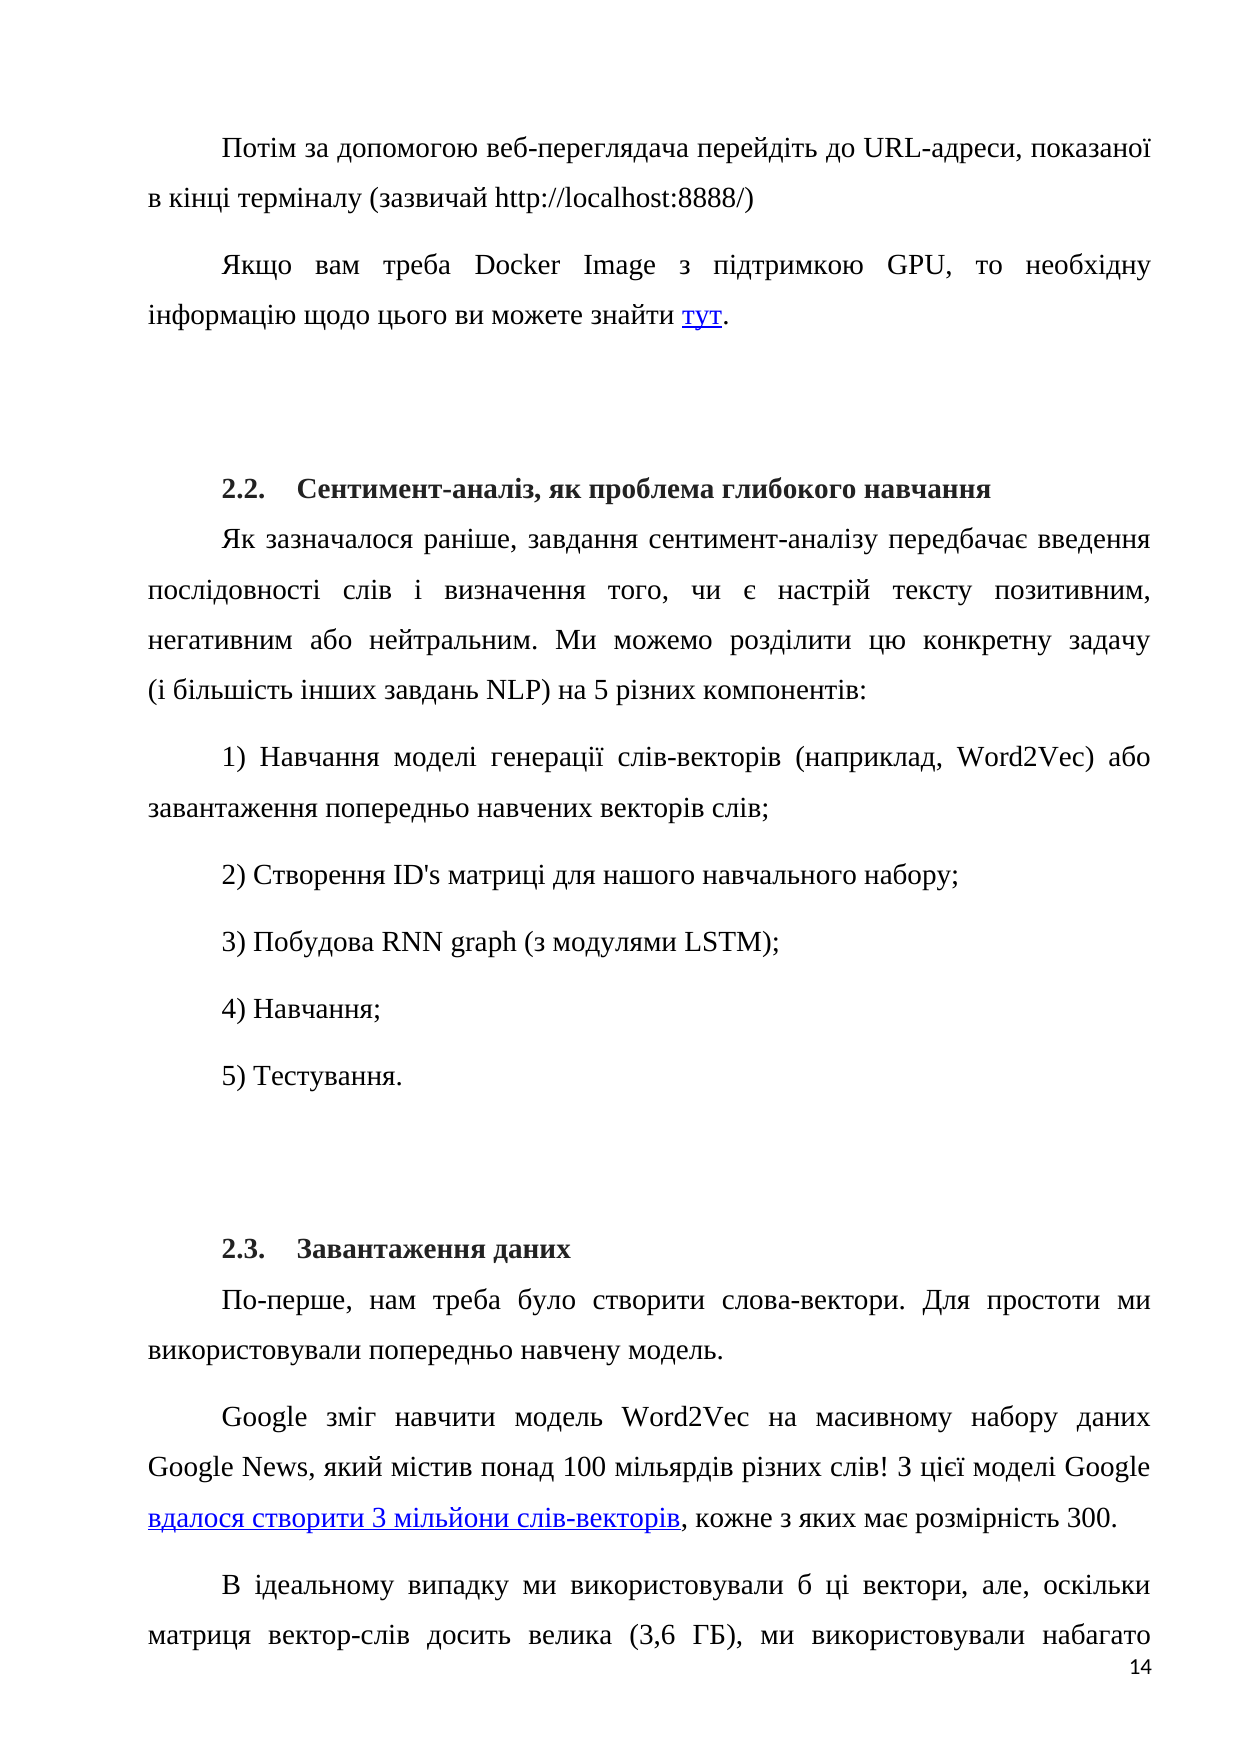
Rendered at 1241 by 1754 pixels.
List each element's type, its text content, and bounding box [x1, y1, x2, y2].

subtitle 2.2. Сентимент-аналіз, як проблема глибокого навчання [221, 471, 1152, 505]
text 5) Тестування. [148, 1058, 1152, 1091]
text По-перше, нам треба було створити слова-вектори. Для простоти ми використовували попередньо навчену модель. [148, 1282, 1152, 1366]
text 3) Побудова RNN graph (з модулями LSTM); [148, 924, 1152, 957]
text Google зміг навчити модель Word2Vec на масивному набору даних Google News, який містив понад 100 мільярдів різних слів! З цієї моделі Google вдалося створити 3 мільйони слів-векторів, кожне з яких має розмірність 300. [148, 1399, 1152, 1533]
text 4) Навчання; [148, 991, 1152, 1024]
text 1) Навчання моделі генерації слів-векторів (наприклад, Word2Vec) або завантаження попередньо навчених векторів слів; [148, 739, 1152, 823]
text 2) Створення ID's матриці для нашого навчального набору; [148, 857, 1152, 890]
text Як зазначалося раніше, завдання сентимент-аналізу передбачає введення послідовності слів і визначення того, чи є настрій тексту позитивним, негативним або нейтральним. Ми можемо розділити цю конкретну задачу (і більшість інших завдань NLP) на 5 різних компонентів: [148, 522, 1152, 706]
subtitle 2.3. Завантаження даних [221, 1232, 1152, 1265]
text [148, 1567, 1152, 1651]
text Потім за допомогою веб-переглядача перейдіть до URL-адреси, показаної в кінці терміналу (зазвичай http://localhost:8888/) [148, 130, 1152, 214]
text Якщо вам треба Docker Image з підтримкою GPU, то необхідну інформацію щодо цього ви можете знайти тут. [148, 247, 1152, 331]
